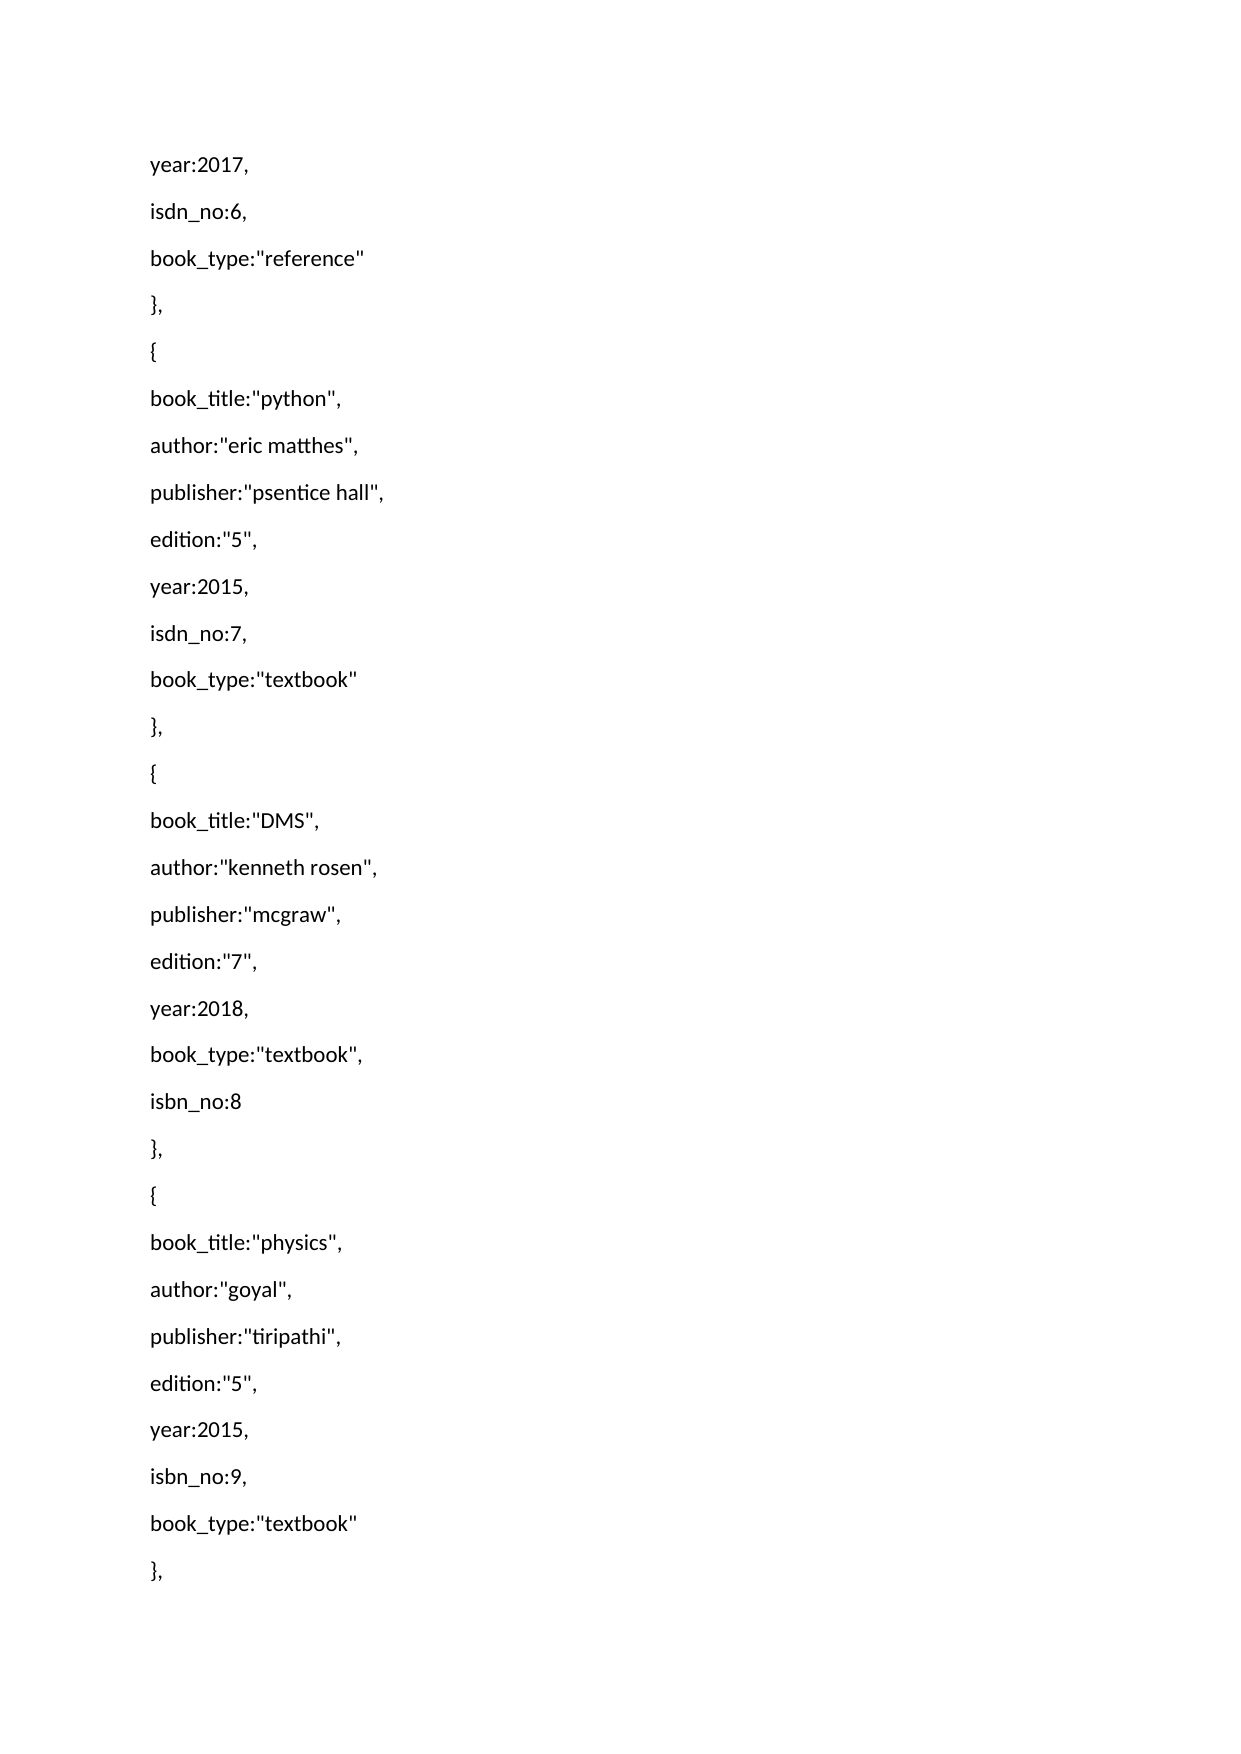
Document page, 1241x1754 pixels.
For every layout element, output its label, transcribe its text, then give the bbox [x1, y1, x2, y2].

text publisher:"mcgraw", [150, 900, 1090, 928]
text year:2017, [150, 150, 1090, 178]
text isbn_no:8 [150, 1087, 1090, 1116]
text edition:"7", [150, 947, 1090, 975]
text book_title:"physics", [150, 1228, 1090, 1256]
text author:"goyal", [150, 1275, 1090, 1303]
text { [150, 337, 1090, 366]
text }, [150, 291, 1090, 319]
text year:2018, [150, 994, 1090, 1022]
text }, [150, 1134, 1090, 1162]
text isdn_no:7, [150, 619, 1090, 647]
text book_type:"textbook", [150, 1041, 1090, 1069]
text publisher:"psentice hall", [150, 478, 1090, 506]
text { [150, 1181, 1090, 1209]
text edition:"5", [150, 525, 1090, 553]
text }, [150, 1556, 1090, 1584]
text publisher:"tiripathi", [150, 1322, 1090, 1350]
text book_title:"DMS", [150, 806, 1090, 834]
text author:"kenneth rosen", [150, 853, 1090, 881]
text year:2015, [150, 1416, 1090, 1444]
text isdn_no:6, [150, 197, 1090, 225]
text { [150, 759, 1090, 787]
text book_title:"python", [150, 384, 1090, 412]
text edition:"5", [150, 1369, 1090, 1397]
text book_type:"reference" [150, 244, 1090, 272]
text author:"eric matthes", [150, 431, 1090, 459]
text year:2015, [150, 572, 1090, 600]
text book_type:"textbook" [150, 666, 1090, 694]
text isbn_no:9, [150, 1462, 1090, 1491]
text }, [150, 712, 1090, 741]
text book_type:"textbook" [150, 1509, 1090, 1537]
